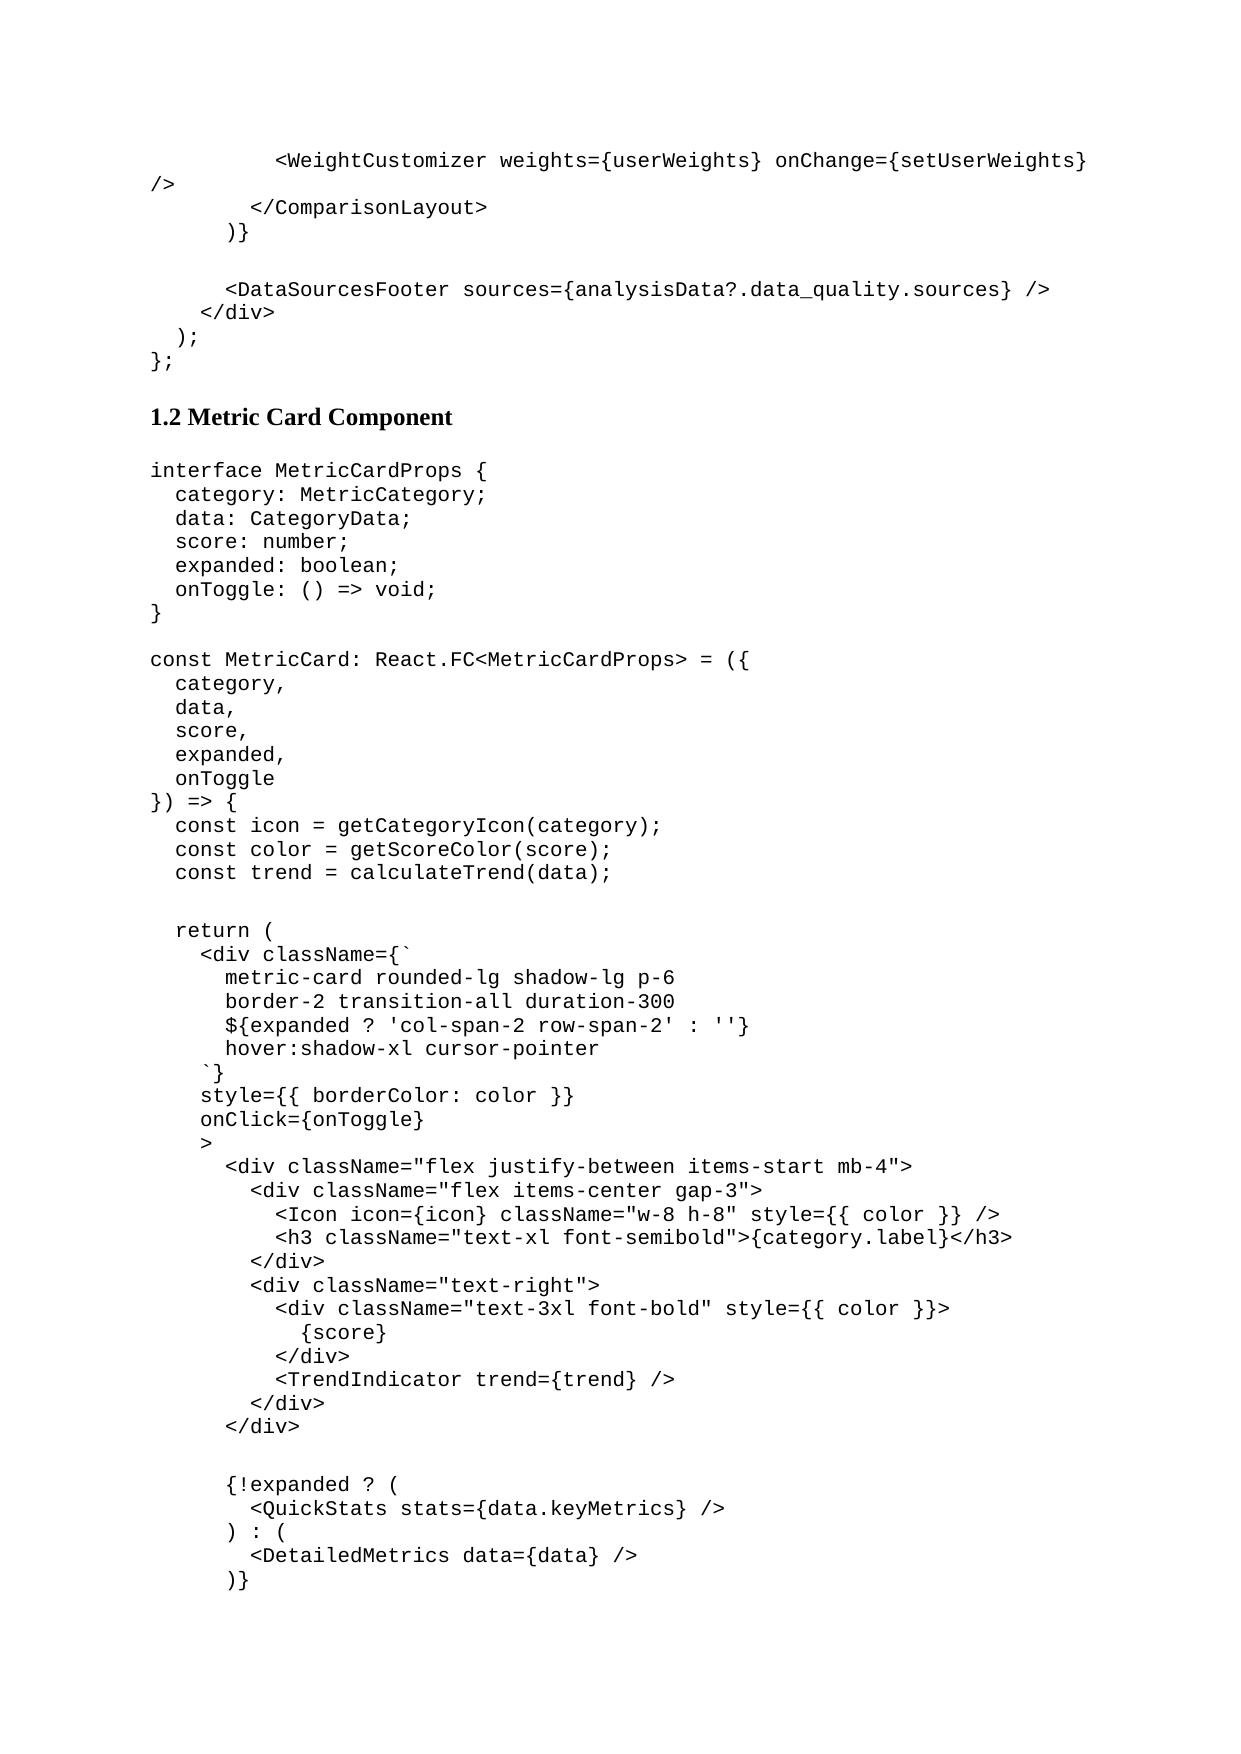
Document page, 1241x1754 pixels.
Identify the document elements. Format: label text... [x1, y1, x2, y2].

text return ( [150, 920, 1090, 944]
text <QuickStats stats={data.keyMetrics} /> [150, 1498, 1090, 1522]
text `} [150, 1062, 1090, 1086]
text const MetricCard: React.FC<MetricCardProps> = ({ [150, 649, 1090, 673]
text data, [150, 697, 1090, 720]
text const icon = getCategoryIcon(category); [150, 815, 1090, 839]
text <Icon icon={icon} className="w-8 h-8" style={{ color }} /> [150, 1204, 1090, 1227]
text )} [150, 1569, 1090, 1592]
text <div className={` [150, 944, 1090, 967]
text }; [150, 349, 1090, 373]
text score, [150, 720, 1090, 744]
text category, [150, 673, 1090, 697]
text onClick={onToggle} [150, 1109, 1090, 1133]
text const color = getScoreColor(score); [150, 839, 1090, 862]
text <div className="flex items-center gap-3"> [150, 1180, 1090, 1204]
text hover:shadow-xl cursor-pointer [150, 1038, 1090, 1062]
text </div> [150, 1417, 1090, 1440]
text ) : ( [150, 1522, 1090, 1545]
text <div className="flex justify-between items-start mb-4"> [150, 1156, 1090, 1180]
text 1.2 Metric Card Component [150, 402, 1090, 431]
text <TrendIndicator trend={trend} /> [150, 1369, 1090, 1393]
text interface MetricCardProps { [150, 460, 1090, 484]
text </div> [150, 302, 1090, 326]
text <DetailedMetrics data={data} /> [150, 1545, 1090, 1569]
text </div> [150, 1251, 1090, 1275]
text }) => { [150, 791, 1090, 815]
text const trend = calculateTrend(data); [150, 862, 1090, 886]
text )} [150, 221, 1090, 244]
text category: MetricCategory; [150, 484, 1090, 508]
text } [150, 602, 1090, 626]
text <WeightCustomizer weights={userWeights} onChange={setUserWeights} /> [150, 150, 1090, 197]
text {score} [150, 1322, 1090, 1346]
text expanded: boolean; [150, 555, 1090, 578]
text <h3 className="text-xl font-semibold">{category.label}</h3> [150, 1227, 1090, 1251]
text {!expanded ? ( [150, 1474, 1090, 1498]
text onToggle [150, 768, 1090, 791]
text metric-card rounded-lg shadow-lg p-6 [150, 967, 1090, 991]
text border-2 transition-all duration-300 [150, 991, 1090, 1014]
text data: CategoryData; [150, 508, 1090, 531]
text <div className="text-3xl font-bold" style={{ color }}> [150, 1298, 1090, 1322]
text </ComparisonLayout> [150, 197, 1090, 221]
text > [150, 1133, 1090, 1156]
text expanded, [150, 744, 1090, 768]
text score: number; [150, 531, 1090, 555]
text ); [150, 326, 1090, 349]
text <div className="text-right"> [150, 1275, 1090, 1298]
text onToggle: () => void; [150, 578, 1090, 602]
text <DataSourcesFooter sources={analysisData?.data_quality.sources} /> [150, 279, 1090, 302]
text ${expanded ? 'col-span-2 row-span-2' : ''} [150, 1014, 1090, 1038]
text </div> [150, 1346, 1090, 1369]
text </div> [150, 1393, 1090, 1417]
text style={{ borderColor: color }} [150, 1086, 1090, 1109]
